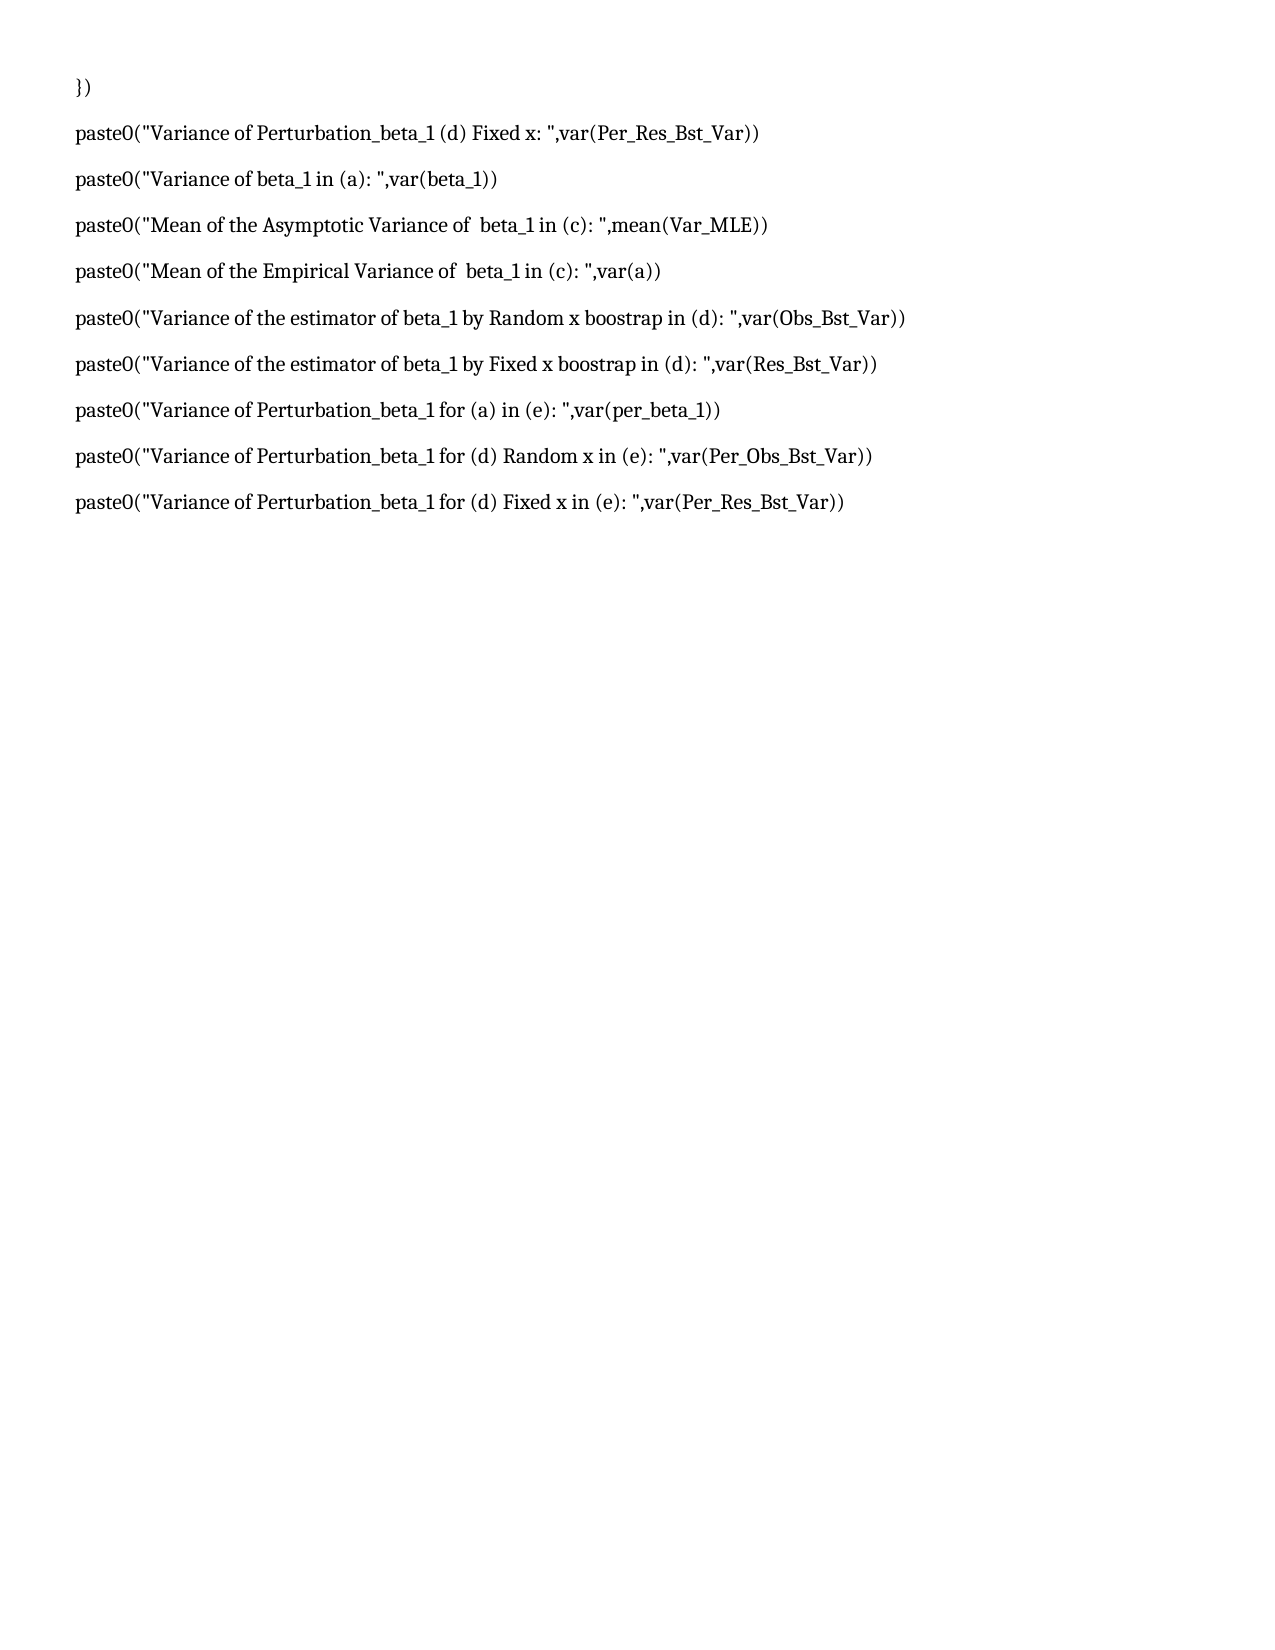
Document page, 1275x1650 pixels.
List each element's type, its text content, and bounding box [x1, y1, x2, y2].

text paste0("Mean of the Empirical Variance of beta_1 in (c): ",var(a)) [75, 259, 1200, 284]
text paste0("Mean of the Asymptotic Variance of beta_1 in (c): ",mean(Var_MLE)) [75, 213, 1200, 238]
text paste0("Variance of Perturbation_beta_1 for (d) Fixed x in (e): ",var(Per_Res_Bst_Var)) [75, 489, 1200, 514]
text paste0("Variance of the estimator of beta_1 by Random x boostrap in (d): ",var(Obs_Bst_Var)) [75, 305, 1200, 330]
text paste0("Variance of Perturbation_beta_1 for (a) in (e): ",var(per_beta_1)) [75, 397, 1200, 422]
text paste0("Variance of the estimator of beta_1 by Fixed x boostrap in (d): ",var(Res_Bst_Var)) [75, 351, 1200, 376]
text paste0("Variance of Perturbation_beta_1 for (d) Random x in (e): ",var(Per_Obs_Bst_Var)) [75, 443, 1200, 468]
text paste0("Variance of beta_1 in (a): ",var(beta_1)) [75, 167, 1200, 192]
text }) [75, 75, 1200, 100]
text paste0("Variance of Perturbation_beta_1 (d) Fixed x: ",var(Per_Res_Bst_Var)) [75, 121, 1200, 146]
